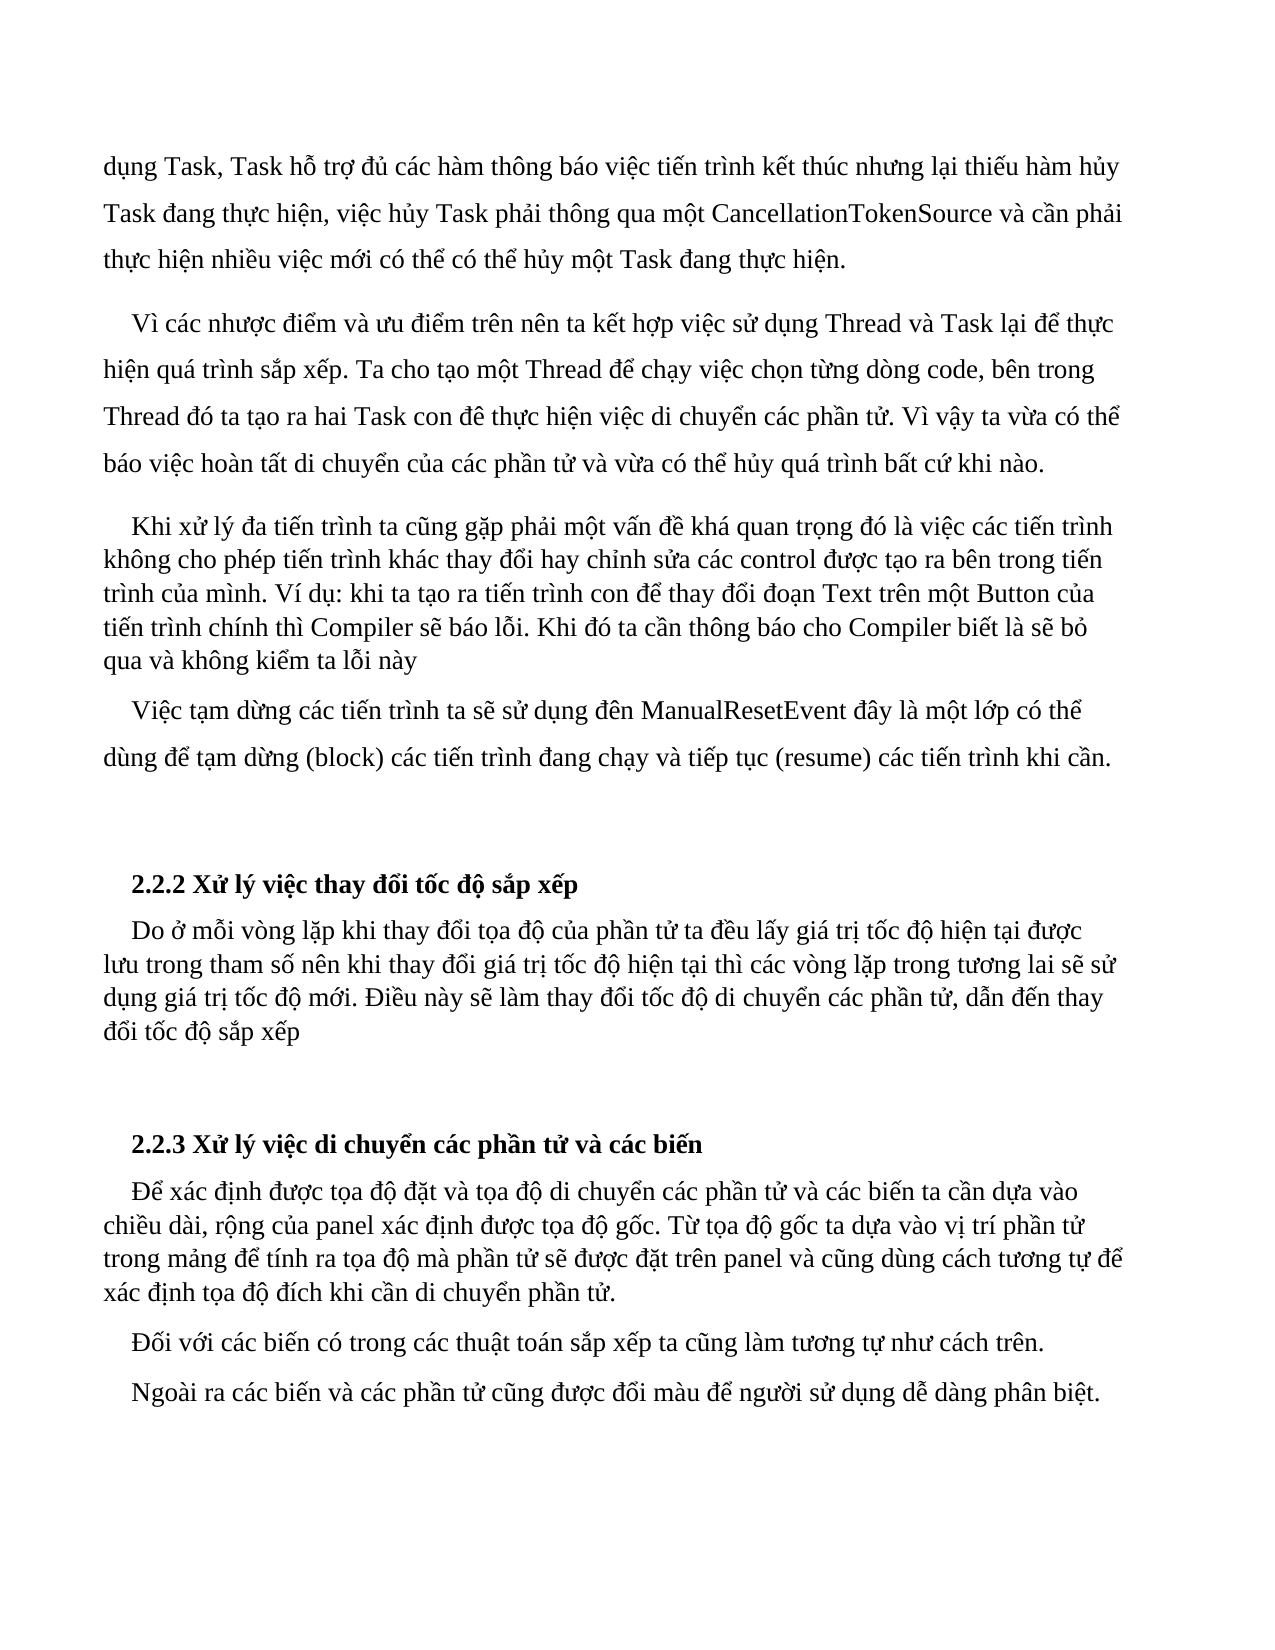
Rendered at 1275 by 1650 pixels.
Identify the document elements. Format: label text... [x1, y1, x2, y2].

subtitle 2.2.3 Xử lý việc di chuyển các phần tử và các biến [103, 1128, 1125, 1160]
text Vì các nhược điểm và ưu điểm trên nên ta kết hợp việc sử dụng Thread và Task lại để thực hiện quá trình sắp xếp. Ta cho tạo một Thread để chạy việc chọn từng dòng code, bên trong Thread đó ta tạo ra hai Task con đê thực hiện việc di chuyển các phần tử. Vì vậy ta vừa có thể báo việc hoàn tất di chuyển của các phần tử và vừa có thể hủy quá trình bất cứ khi nào. [103, 307, 1125, 478]
subtitle 2.2.2 Xử lý việc thay đổi tốc độ sắp xếp [103, 868, 1125, 899]
text Khi xử lý đa tiến trình ta cũng gặp phải một vấn đề khá quan trọng đó là việc các tiến trình không cho phép tiến trình khác thay đổi hay chỉnh sửa các control được tạo ra bên trong tiến trình của mình. Ví dụ: khi ta tạo ra tiến trình con để thay đổi đoạn Text trên một Button của tiến trình chính thì Compiler sẽ báo lỗi. Khi đó ta cần thông báo cho Compiler biết là sẽ bỏ qua và không kiểm ta lỗi này [103, 510, 1125, 675]
text Ngoài ra các biến và các phần tử cũng được đổi màu để người sử dụng dễ dàng phân biệt. [103, 1376, 1125, 1407]
text Do ở mỗi vòng lặp khi thay đổi tọa độ của phần tử ta đều lấy giá trị tốc độ hiện tại được lưu trong tham số nên khi thay đổi giá trị tốc độ hiện tại thì các vòng lặp trong tương lai sẽ sử dụng giá trị tốc độ mới. Điều này sẽ làm thay đổi tốc độ di chuyển các phần tử, dẫn đến thay đổi tốc độ sắp xếp [103, 914, 1125, 1046]
text Việc tạm dừng các tiến trình ta sẽ sử dụng đên ManualResetEvent đây là một lớp có thể dùng để tạm dừng (block) các tiến trình đang chạy và tiếp tục (resume) các tiến trình khi cần. [103, 694, 1125, 772]
text Đối với các biến có trong các thuật toán sắp xếp ta cũng làm tương tự như cách trên. [103, 1326, 1125, 1357]
